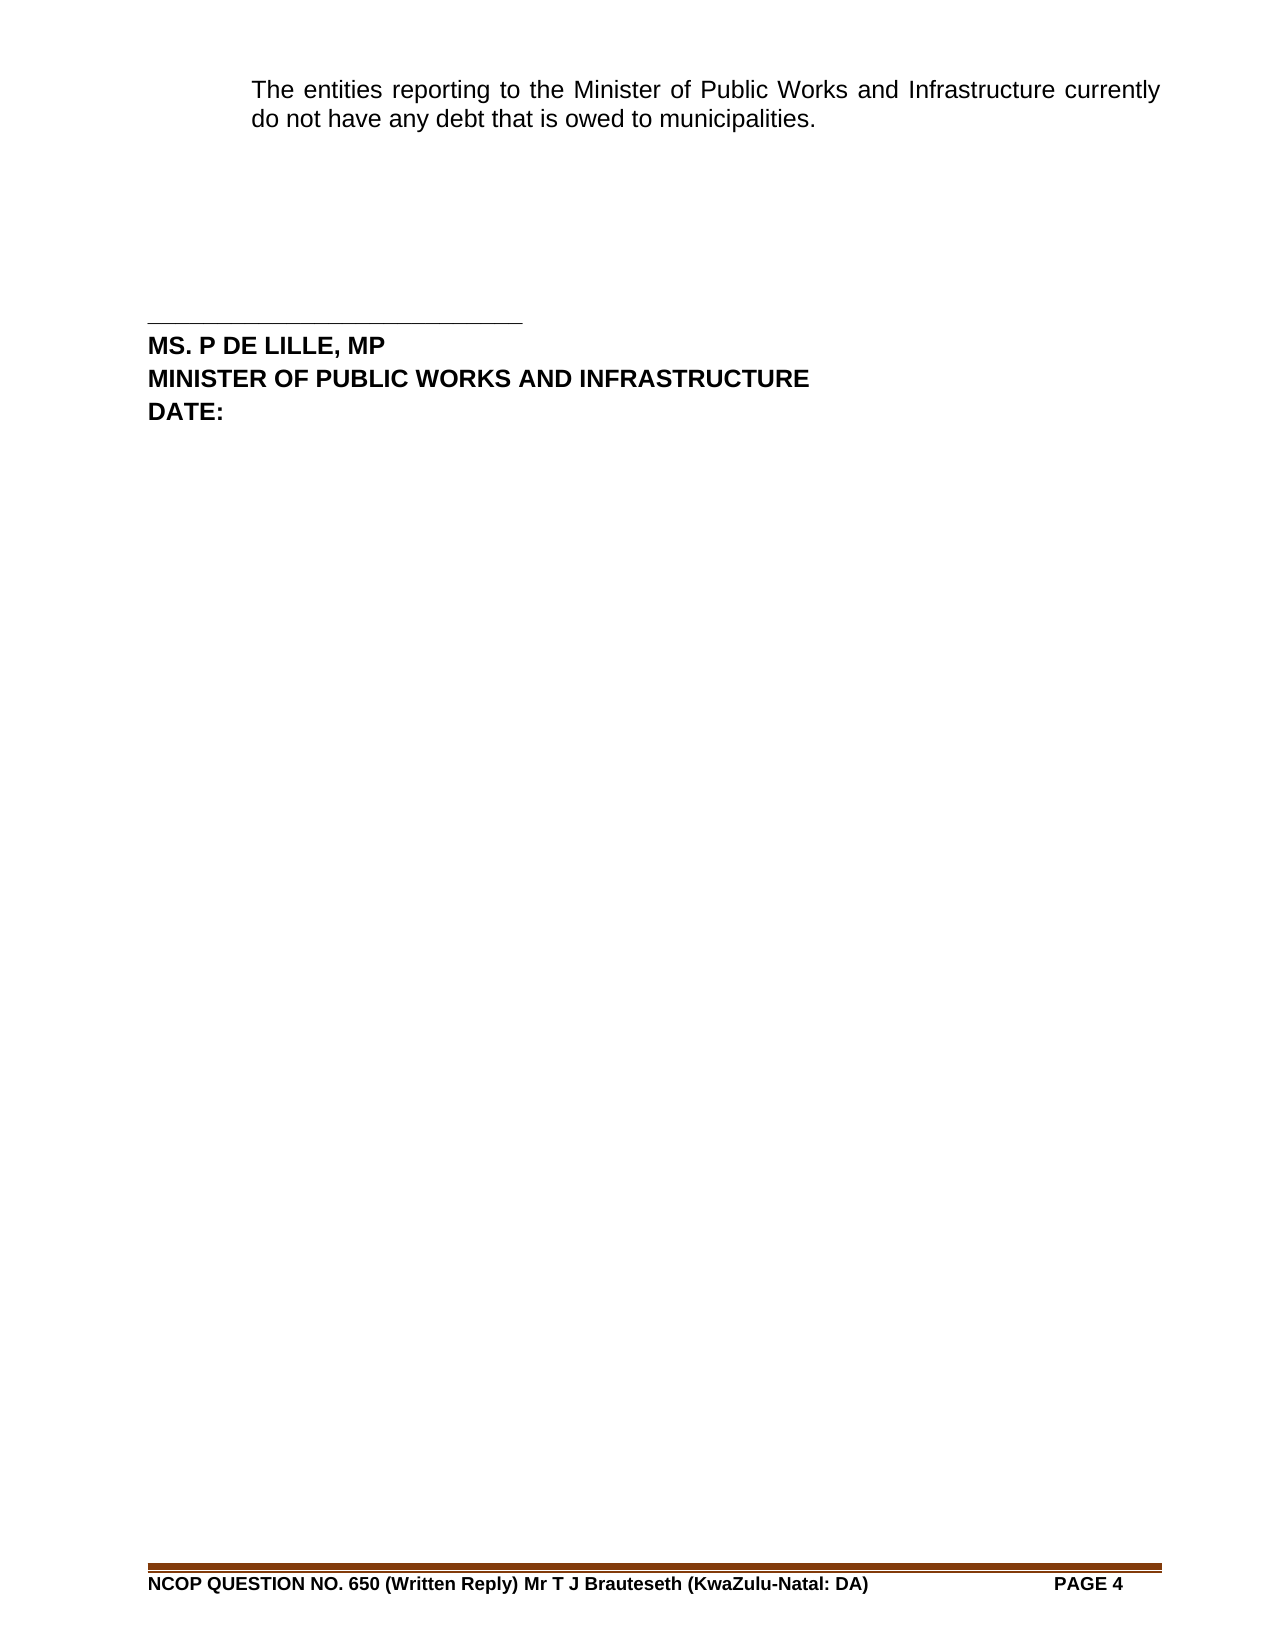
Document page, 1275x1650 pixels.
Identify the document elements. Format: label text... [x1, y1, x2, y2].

text ___________________________ [148, 298, 1162, 326]
text DATE: [148, 397, 1162, 425]
text MS. P DE LILLE, MP [148, 331, 1162, 359]
list The entities reporting to the Minister of Public Works and Infrastructure currently do not have any debt that is owed to municipalities. [251, 75, 1162, 132]
text MINISTER OF PUBLIC WORKS AND INFRASTRUCTURE [148, 364, 1162, 392]
